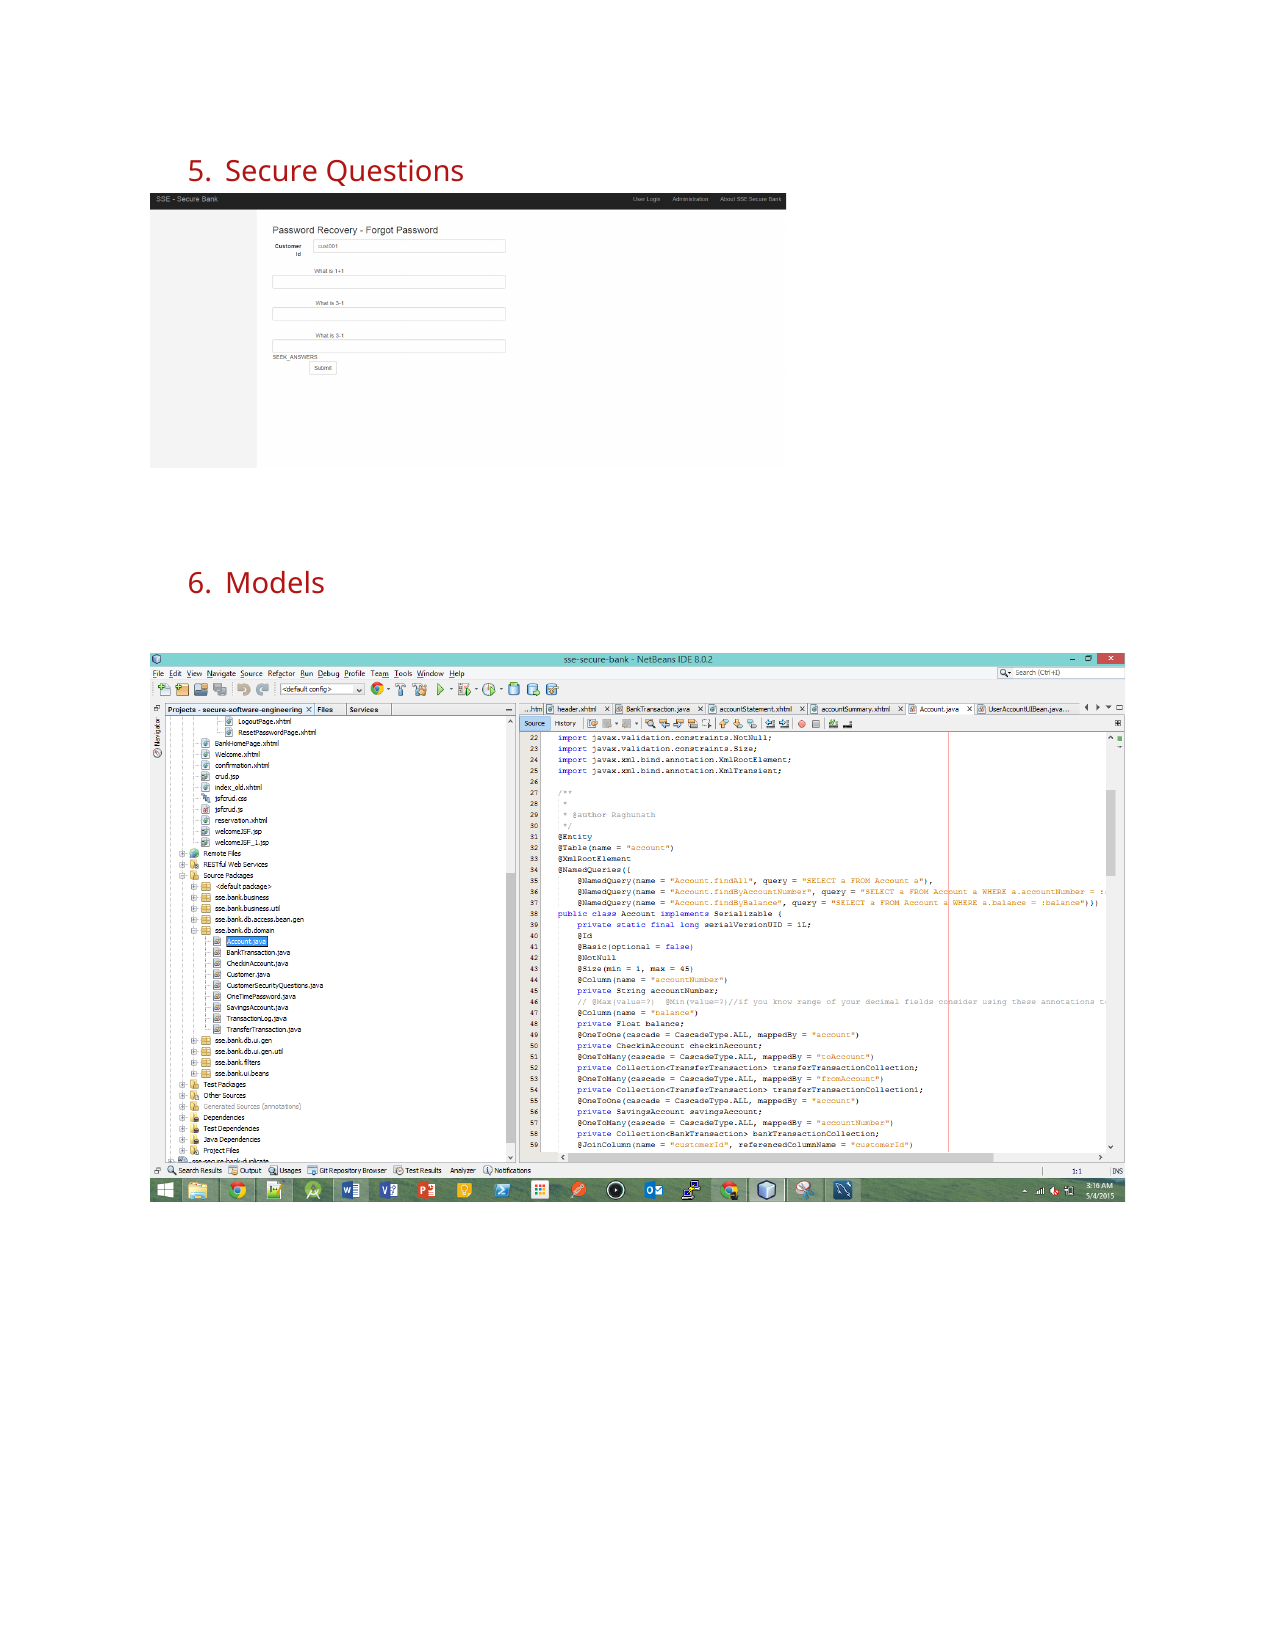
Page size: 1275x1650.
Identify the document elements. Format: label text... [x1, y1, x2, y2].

subtitle Models [187, 562, 1125, 602]
subtitle Secure Questions [187, 150, 1125, 190]
picture [150, 653, 1125, 1202]
picture [150, 193, 787, 468]
